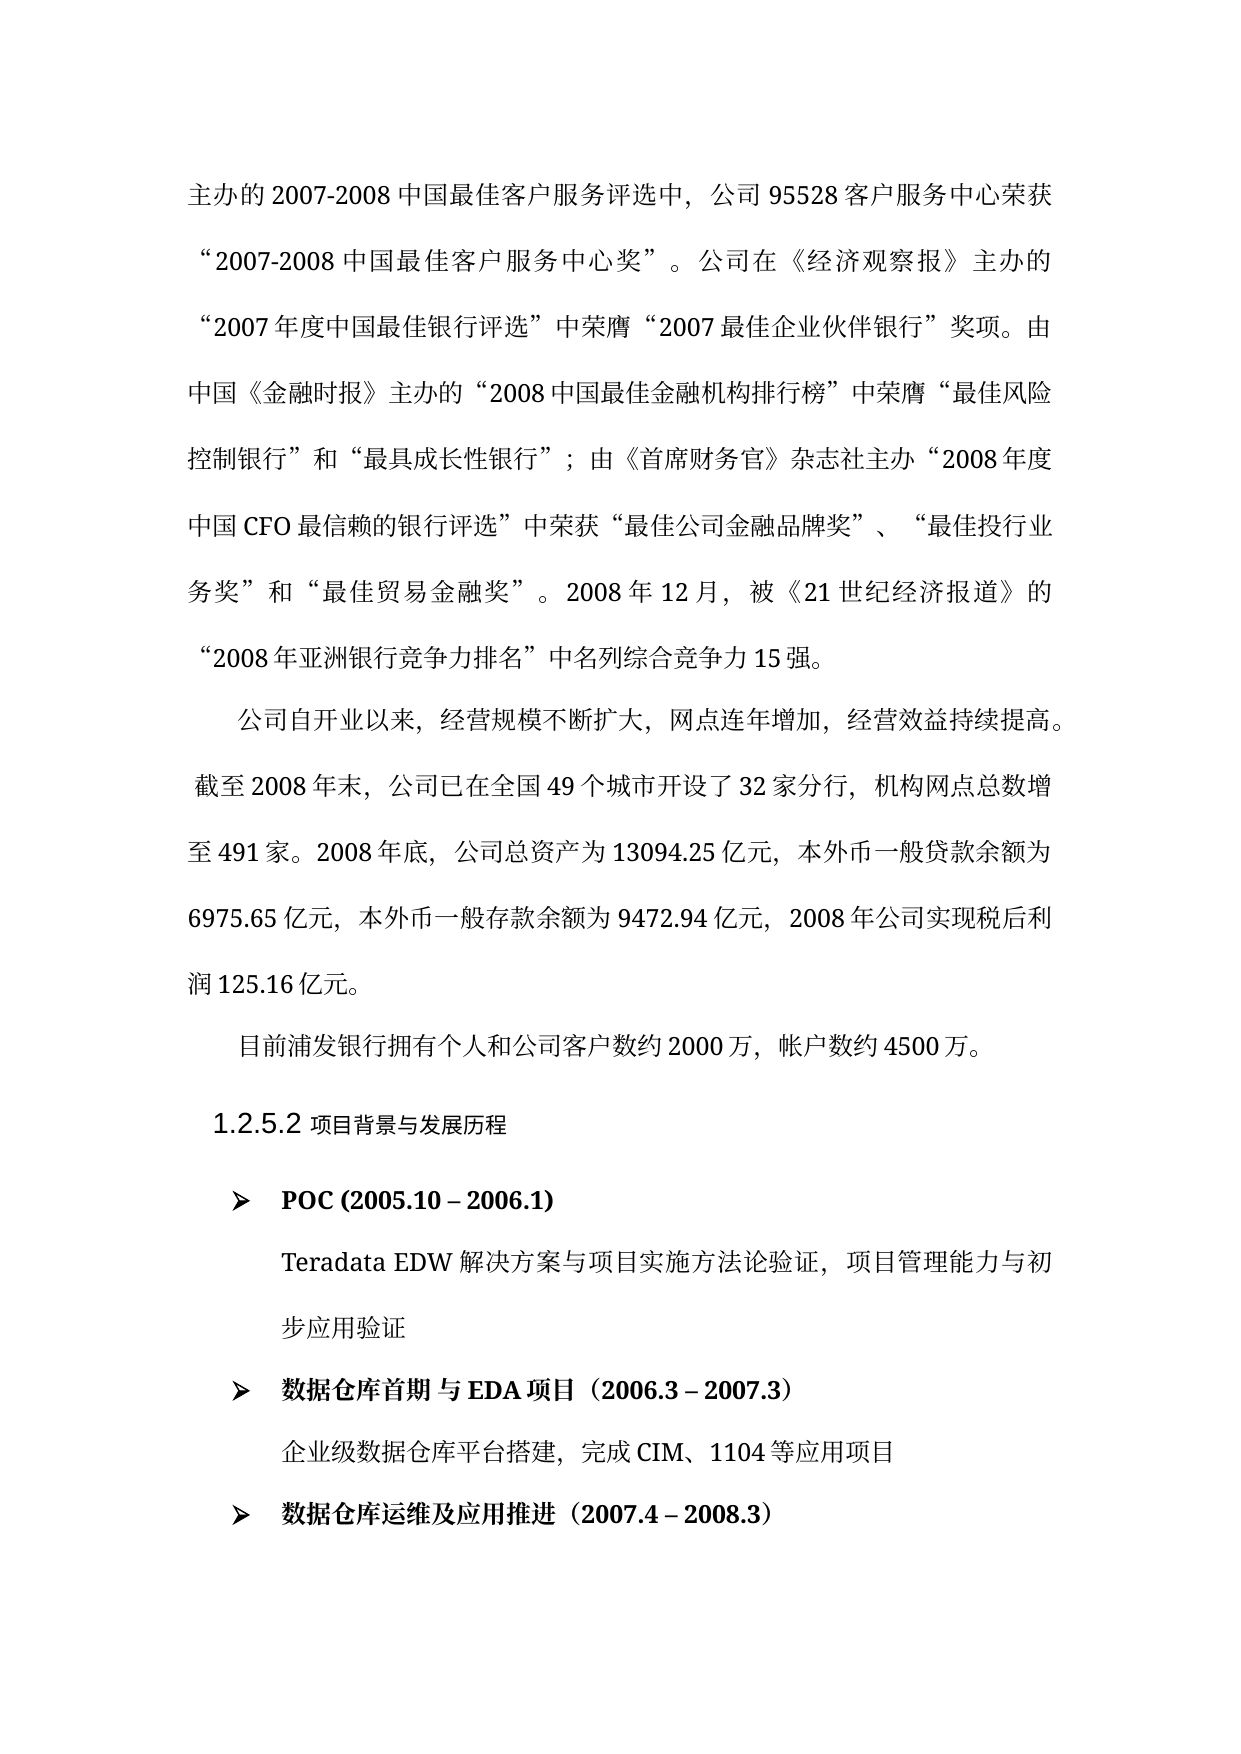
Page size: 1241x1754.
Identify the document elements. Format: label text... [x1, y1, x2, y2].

subtitle 项目背景与发展历程 [212, 1101, 1028, 1145]
list 数据仓库运维及应用推进（2007.4 – 2008.3） [231, 1491, 1053, 1535]
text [187, 172, 1053, 678]
text 公司自开业以来，经营规模不断扩大，网点连年增加，经营效益持续提高。 截至2008年末，公司已在全国49个城市开设了32家分行，机构网点总数增至491家。2008年底，公司总资产为13094.25亿元，本外币一般贷款余额为6975.65亿元，本外币一般存款余额为9472.94亿元，2008年公司实现税后利润125.16亿元。 [187, 696, 1053, 1004]
list 企业级数据仓库平台搭建，完成CIM、1104等应用项目 [281, 1429, 1053, 1473]
text 目前浦发银行拥有个人和公司客户数约2000万，帐户数约4500万。 [187, 1023, 1053, 1067]
list POC (2005.10 – 2006.1) [231, 1178, 1053, 1222]
list 数据仓库首期 与EDA项目（2006.3 – 2007.3） [231, 1367, 1053, 1411]
list Teradata EDW解决方案与项目实施方法论验证，项目管理能力与初步应用验证 [281, 1239, 1053, 1349]
